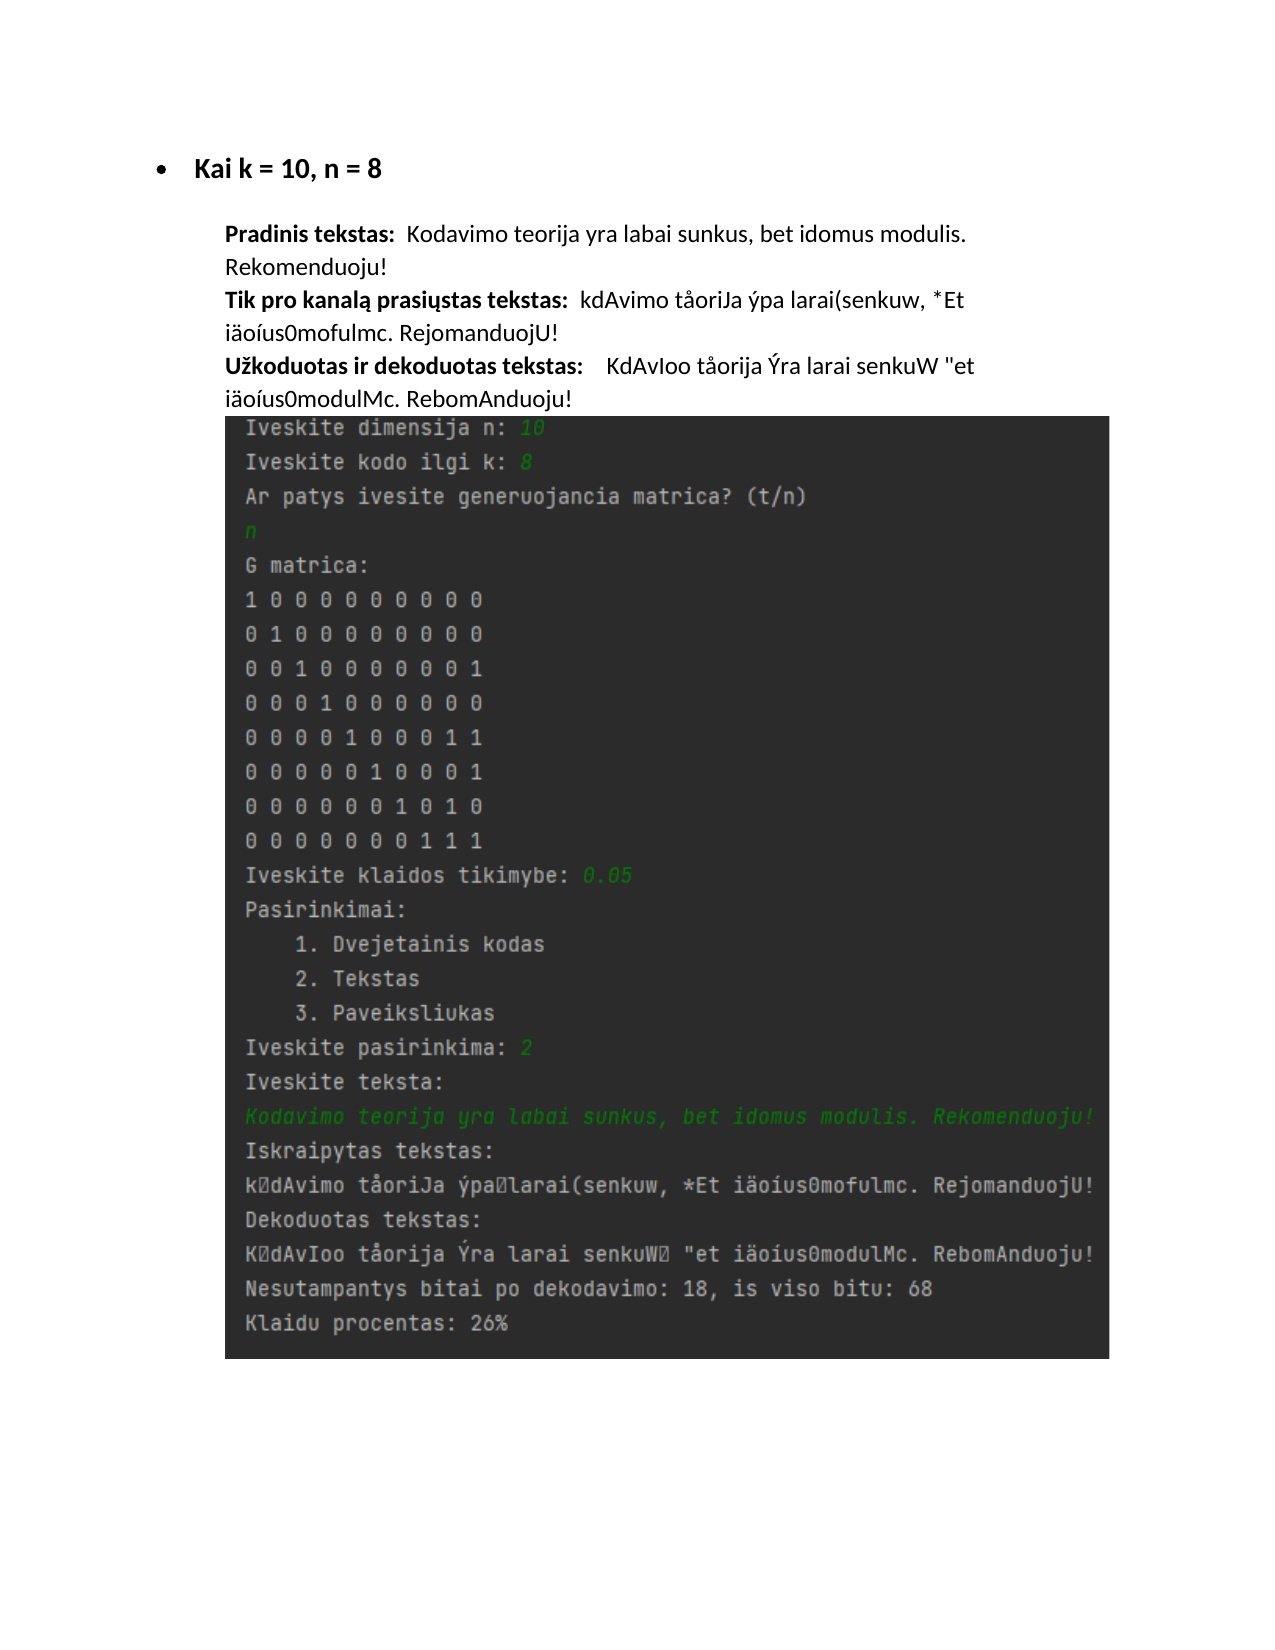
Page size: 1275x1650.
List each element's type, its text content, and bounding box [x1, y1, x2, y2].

list Pradinis tekstas: Kodavimo teorija yra labai sunkus, bet idomus modulis. Rekomenduoju! [225, 218, 1125, 282]
list Kai k = 10, n = 8 [157, 150, 1125, 186]
list Tik pro kanalą prasiųstas tekstas: kdAvimo tåoriJa ýpa larai(senkuw, *Et iäoíus0mofulmc. RejomanduojU! [225, 284, 1125, 348]
picture [225, 416, 1110, 1359]
list Užkoduotas ir dekoduotas tekstas: KdAvIoo tåorija Ýra larai senkuW "et iäoíus0modulMc. RebomAnduoju! [225, 350, 1125, 414]
